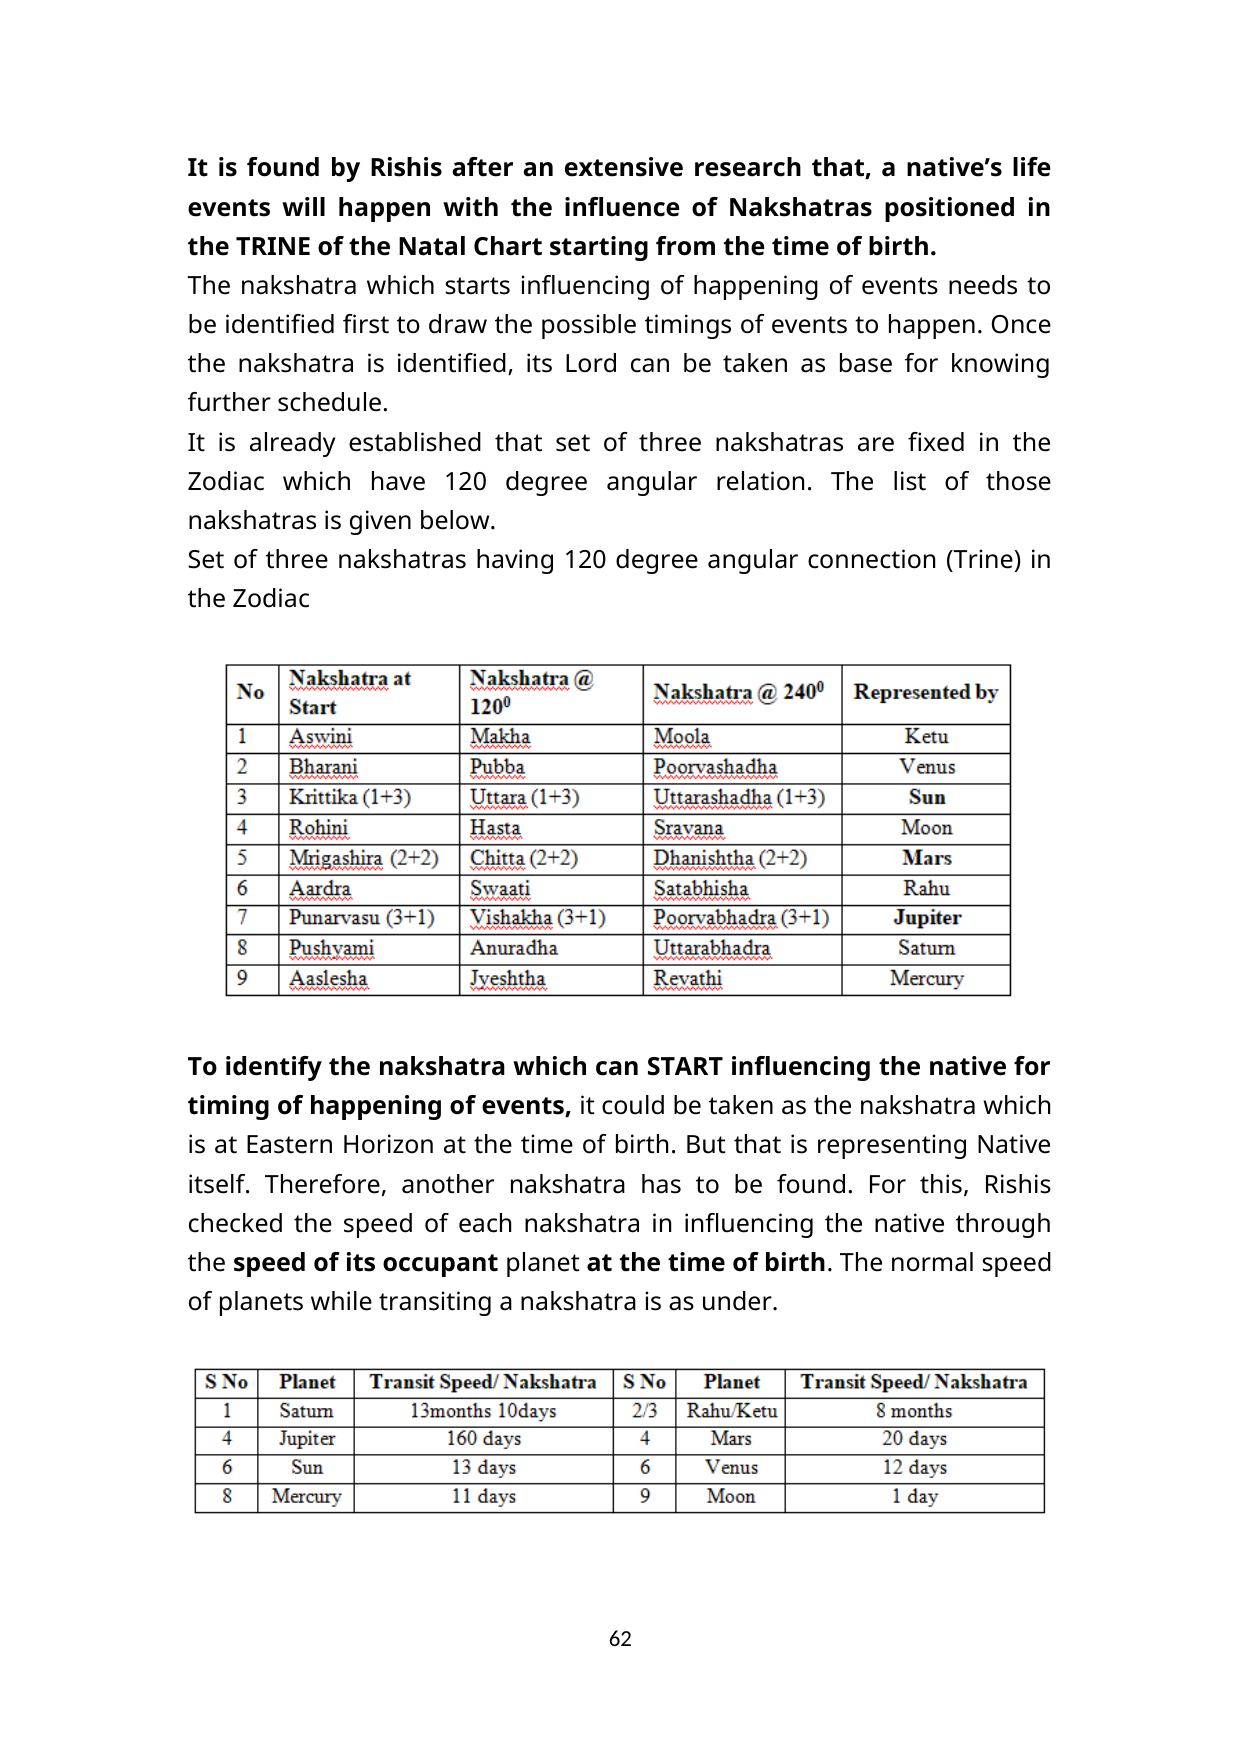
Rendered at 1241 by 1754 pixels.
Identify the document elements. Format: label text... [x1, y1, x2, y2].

picture [187, 1362, 1053, 1520]
text To identify the nakshatra which can START influencing the native for timing of happening of events, it could be taken as the nakshatra which is at Eastern Horizon at the time of birth. But that is representing Native itself. Therefore, another nakshatra has to be found. For this, Rishis checked the speed of each nakshatra in influencing the native through the speed of its occupant planet at the time of birth. The normal speed of planets while transiting a nakshatra is as under. [187, 1049, 1053, 1318]
text Set of three nakshatras having 120 degree angular connection (Trine) in the Zodiac [187, 542, 1053, 615]
text It is already established that set of three nakshatras are fixed in the Zodiac which have 120 degree angular relation. The list of those nakshatras is given below. [187, 424, 1053, 537]
text The nakshatra which starts influencing of happening of events needs to be identified first to draw the possible timings of events to happen. Once the nakshatra is identified, its Lord can be taken as base for knowing further schedule. [187, 267, 1053, 419]
text It is found by Rishis after an extensive research that, a native’s life events will happen with the influence of Nakshatras positioned in the TRINE of the Natal Chart starting from the time of birth. [187, 150, 1053, 262]
picture [219, 659, 1021, 1006]
